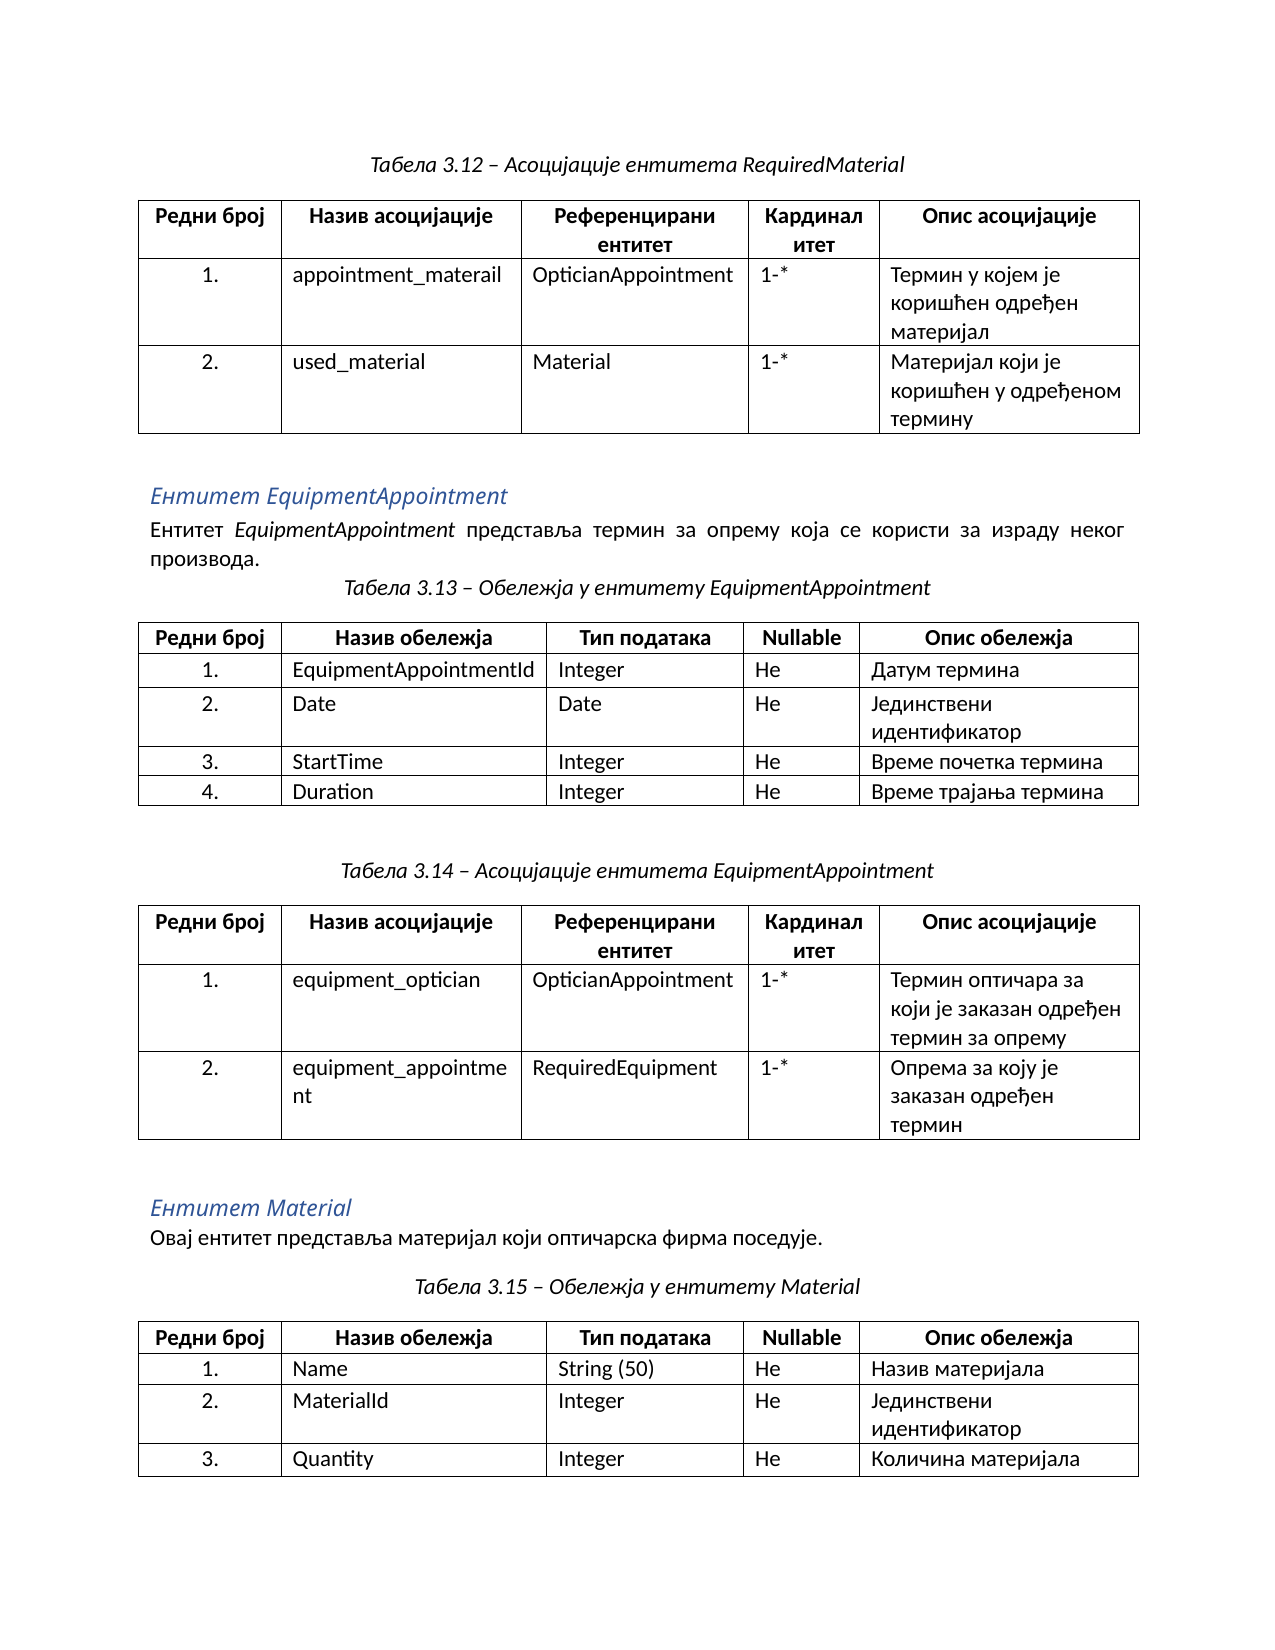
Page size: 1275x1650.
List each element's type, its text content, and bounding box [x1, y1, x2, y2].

table_cell Date [547, 688, 743, 746]
table_header Тип података [547, 1322, 743, 1353]
text Табела 3.13 – Обележја у ентитету EquipmentAppointment [150, 572, 1125, 601]
table_cell 2. [139, 346, 281, 433]
text Ентитет EquipmentAppointment [150, 482, 1125, 510]
table_cell 1-* [749, 259, 879, 345]
table_header Nullable [744, 623, 859, 653]
table_cell 1. [139, 654, 281, 687]
table_cell 3. [139, 1444, 281, 1476]
table_cell 3. [139, 747, 281, 775]
table_cell used_material [282, 346, 521, 433]
table_cell equipment_appointment [282, 1052, 521, 1138]
table_cell 1-* [749, 346, 879, 433]
table_cell 1. [139, 1354, 281, 1384]
text Табела 3.14 – Асоцијације ентитета EquipmentAppointment [150, 856, 1125, 884]
table_cell RequiredEquipment [522, 1052, 748, 1138]
table_cell Не [744, 776, 859, 805]
table_header Назив обележја [282, 623, 546, 653]
table_cell Integer [547, 747, 743, 775]
table_cell OpticianAppointment [522, 259, 748, 345]
table_cell Material [522, 346, 748, 433]
table_cell Термин у којем је коришћен одређен материјал [880, 259, 1139, 345]
table_cell Датум термина [860, 654, 1138, 687]
table_cell Integer [547, 1385, 743, 1443]
table_cell Integer [547, 1444, 743, 1476]
table_cell Integer [547, 654, 743, 687]
text Овај ентитет представља материјал који оптичарска фирма поседује. [150, 1222, 1125, 1251]
table_cell Назив материјала [860, 1354, 1138, 1384]
table_header Референцирани ентитет [522, 201, 748, 258]
table_cell 1-* [749, 1052, 879, 1138]
table_cell Не [744, 688, 859, 746]
table_header Кардиналитет [749, 201, 879, 258]
table_header Назив асоцијације [282, 201, 521, 258]
table_cell OpticianAppointment [522, 965, 748, 1051]
table_cell Термин оптичара за који је заказан одређен термин за опрему [880, 965, 1139, 1051]
table_cell 1-* [749, 965, 879, 1051]
table_cell 1. [139, 965, 281, 1051]
table_cell Време трајања термина [860, 776, 1138, 805]
table_cell String (50) [547, 1354, 743, 1384]
table_header Опис асоцијације [880, 201, 1139, 258]
table_header Назив обележја [282, 1322, 546, 1353]
table_cell Не [744, 747, 859, 775]
table_cell Duration [282, 776, 546, 805]
table_cell 4. [139, 776, 281, 805]
table_cell Јединствени идентификатор [860, 688, 1138, 746]
table_header Редни број [139, 201, 281, 258]
table_cell MaterialId [282, 1385, 546, 1443]
table_cell appointment_materail [282, 259, 521, 345]
table_cell Quantity [282, 1444, 546, 1476]
text Табела 3.15 – Обележја у ентитету Material [150, 1272, 1125, 1300]
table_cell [860, 1444, 1138, 1476]
table_cell Не [744, 1354, 859, 1384]
table_cell Integer [547, 776, 743, 805]
table_header Редни број [139, 623, 281, 653]
table_cell Не [744, 654, 859, 687]
table_cell Јединствени идентификатор [860, 1385, 1138, 1443]
table_header Редни број [139, 1322, 281, 1353]
table_cell EquipmentAppointmentId [282, 654, 546, 687]
table_header Референцирани ентитет [522, 906, 748, 964]
text Табела 3.12 – Асоцијације ентитета RequiredMaterial [150, 150, 1125, 179]
table_header Редни број [139, 906, 281, 964]
table_cell Не [744, 1385, 859, 1443]
table_header Тип података [547, 623, 743, 653]
table_cell Не [744, 1444, 859, 1476]
table_cell 1. [139, 259, 281, 345]
table_cell 2. [139, 1385, 281, 1443]
table_cell Date [282, 688, 546, 746]
table_cell StartTime [282, 747, 546, 775]
table_header Опис обележја [860, 1322, 1138, 1353]
table_cell 2. [139, 688, 281, 746]
table_cell Материјал који је коришћен у одређеном термину [880, 346, 1139, 433]
text Ентитет EquipmentAppointment представља термин за опрему која се користи за израду неког производа. [150, 514, 1125, 572]
table_cell equipment_optician [282, 965, 521, 1051]
table_header Кардиналитет [749, 906, 879, 964]
table_cell Време почетка термина [860, 747, 1138, 775]
table_cell Name [282, 1354, 546, 1384]
table_cell 2. [139, 1052, 281, 1138]
table_header Опис обележја [860, 623, 1138, 653]
table_header Nullable [744, 1322, 859, 1353]
text Ентитет Material [150, 1193, 1125, 1222]
table_header Назив асоцијације [282, 906, 521, 964]
table_cell Опрема за коју је заказан одређен термин [880, 1052, 1139, 1138]
table_header Опис асоцијације [880, 906, 1139, 964]
